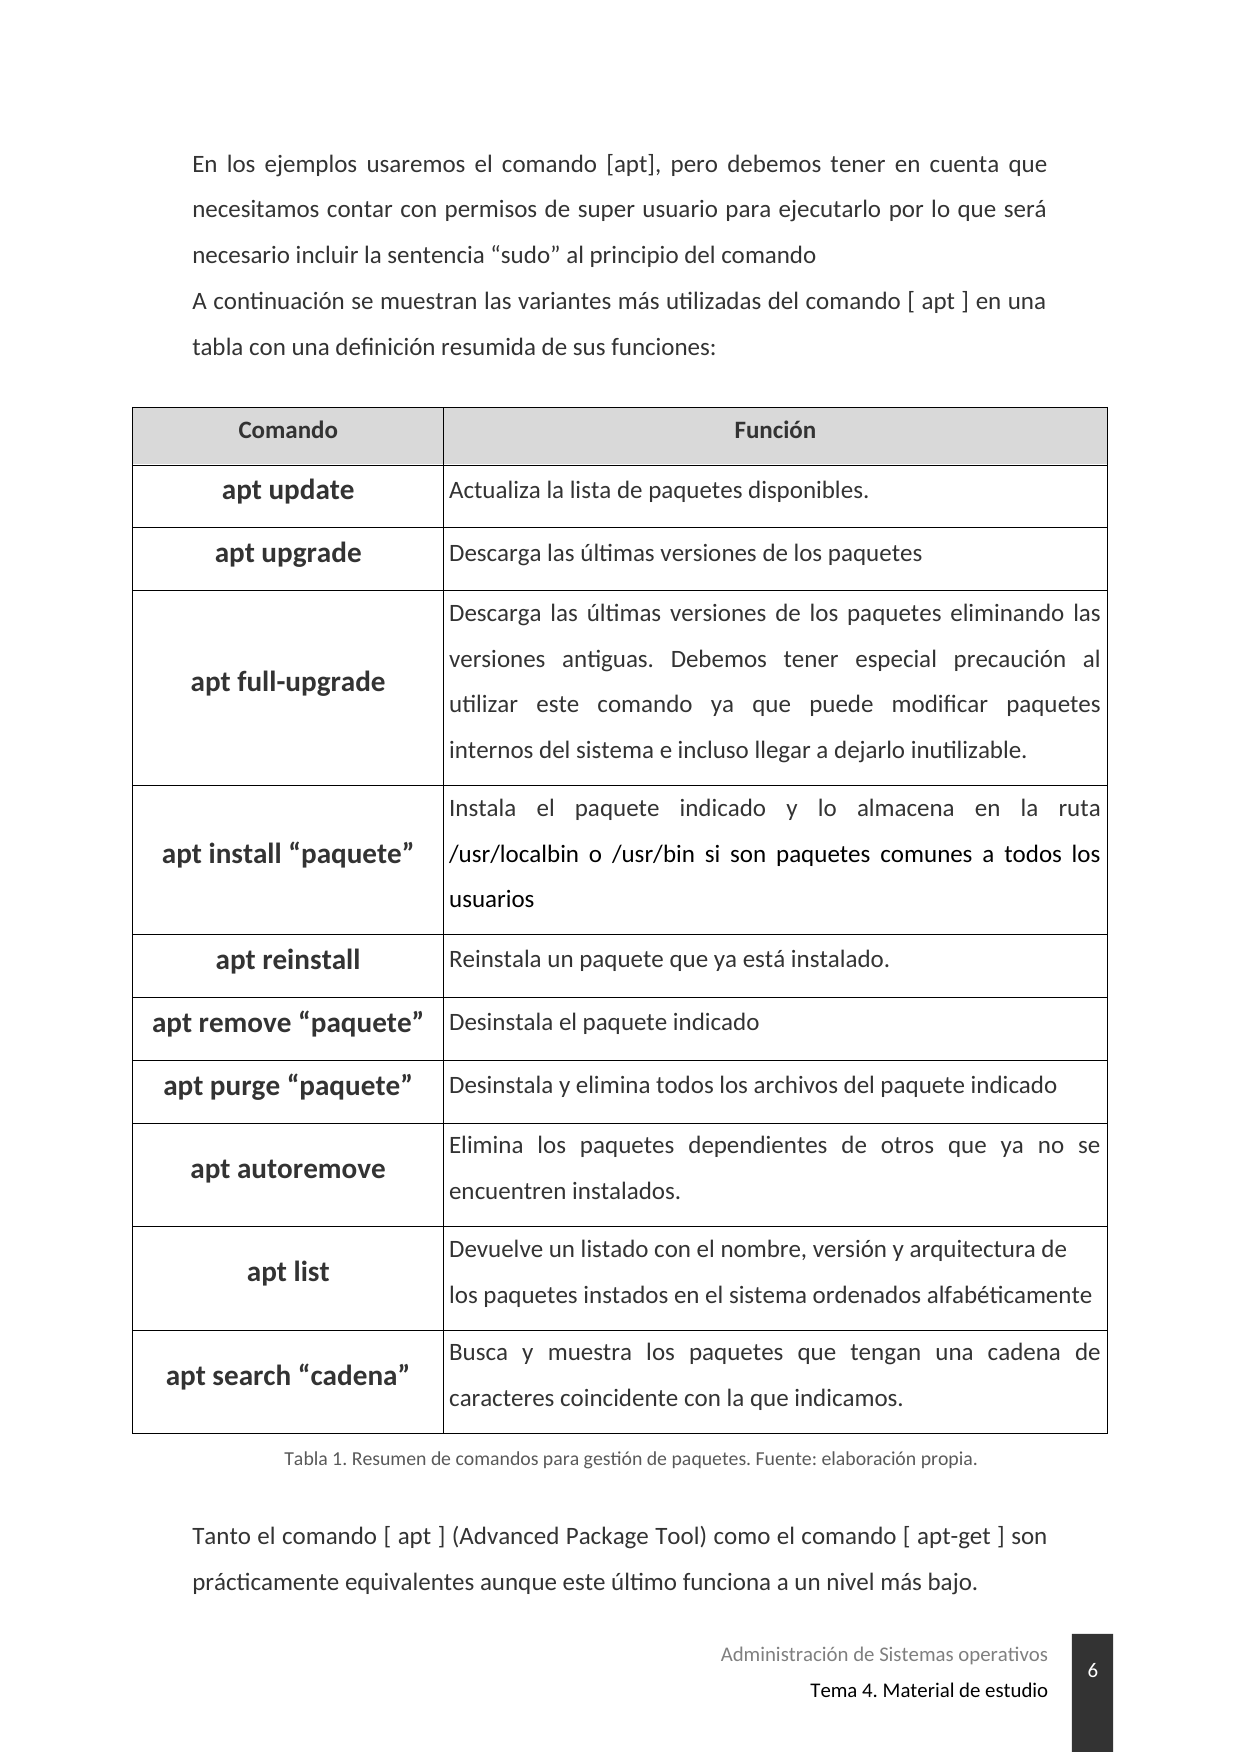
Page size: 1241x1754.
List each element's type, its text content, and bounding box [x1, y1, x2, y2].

table_cell Reinstala un paquete que ya está instalado. [444, 935, 1107, 997]
text Tabla 1. Resumen de comandos para gestión de paquetes. Fuente: elaboración propia. [192, 1446, 1071, 1471]
table_cell Busca y muestra los paquetes que tengan una cadena de caracteres coincidente con la que indicamos. [444, 1331, 1107, 1433]
table_cell Descarga las últimas versiones de los paquetes eliminando las versiones antiguas. Debemos tener especial precaución al utilizar este comando ya que puede modificar paquetes internos del sistema e incluso llegar a dejarlo inutilizable. [444, 591, 1107, 785]
table_header Comando [133, 408, 443, 464]
table_cell Desinstala y elimina todos los archivos del paquete indicado [444, 1061, 1107, 1123]
table_cell Instala el paquete indicado y lo almacena en la ruta /usr/localbin o /usr/bin si son paquetes comunes a todos los usuarios [444, 786, 1107, 934]
table_cell Descarga las últimas versiones de los paquetes [444, 528, 1107, 590]
text A continuación se muestran las variantes más utilizadas del comando [ apt ] en una tabla con una definición resumida de sus funciones: [192, 285, 1048, 361]
table_cell apt list [133, 1227, 443, 1329]
table_cell apt remove “paquete” [133, 998, 443, 1060]
table_cell apt reinstall [133, 935, 443, 997]
table_cell apt update [133, 466, 443, 527]
table_cell apt install “paquete” [133, 786, 443, 934]
table_cell Elimina los paquetes dependientes de otros que ya no se encuentren instalados. [444, 1124, 1107, 1226]
table_cell apt search “cadena” [133, 1331, 443, 1433]
table_cell apt upgrade [133, 528, 443, 590]
table_cell apt purge “paquete” [133, 1061, 443, 1123]
table_cell apt full-upgrade [133, 591, 443, 785]
text Tanto el comando [ apt ] (Advanced Package Tool) como el comando [ apt-get ] son prácticamente equivalentes aunque este último funciona a un nivel más bajo. [192, 1520, 1048, 1596]
table_cell apt autoremove [133, 1124, 443, 1226]
table_cell Devuelve un listado con el nombre, versión y arquitectura de los paquetes instados en el sistema ordenados alfabéticamente [444, 1227, 1107, 1329]
text En los ejemplos usaremos el comando [apt], pero debemos tener en cuenta que necesitamos contar con permisos de super usuario para ejecutarlo por lo que será necesario incluir la sentencia “sudo” al principio del comando [192, 148, 1048, 270]
table_cell Actualiza la lista de paquetes disponibles. [444, 466, 1107, 527]
table_cell Desinstala el paquete indicado [444, 998, 1107, 1060]
table_header Función [444, 408, 1107, 464]
